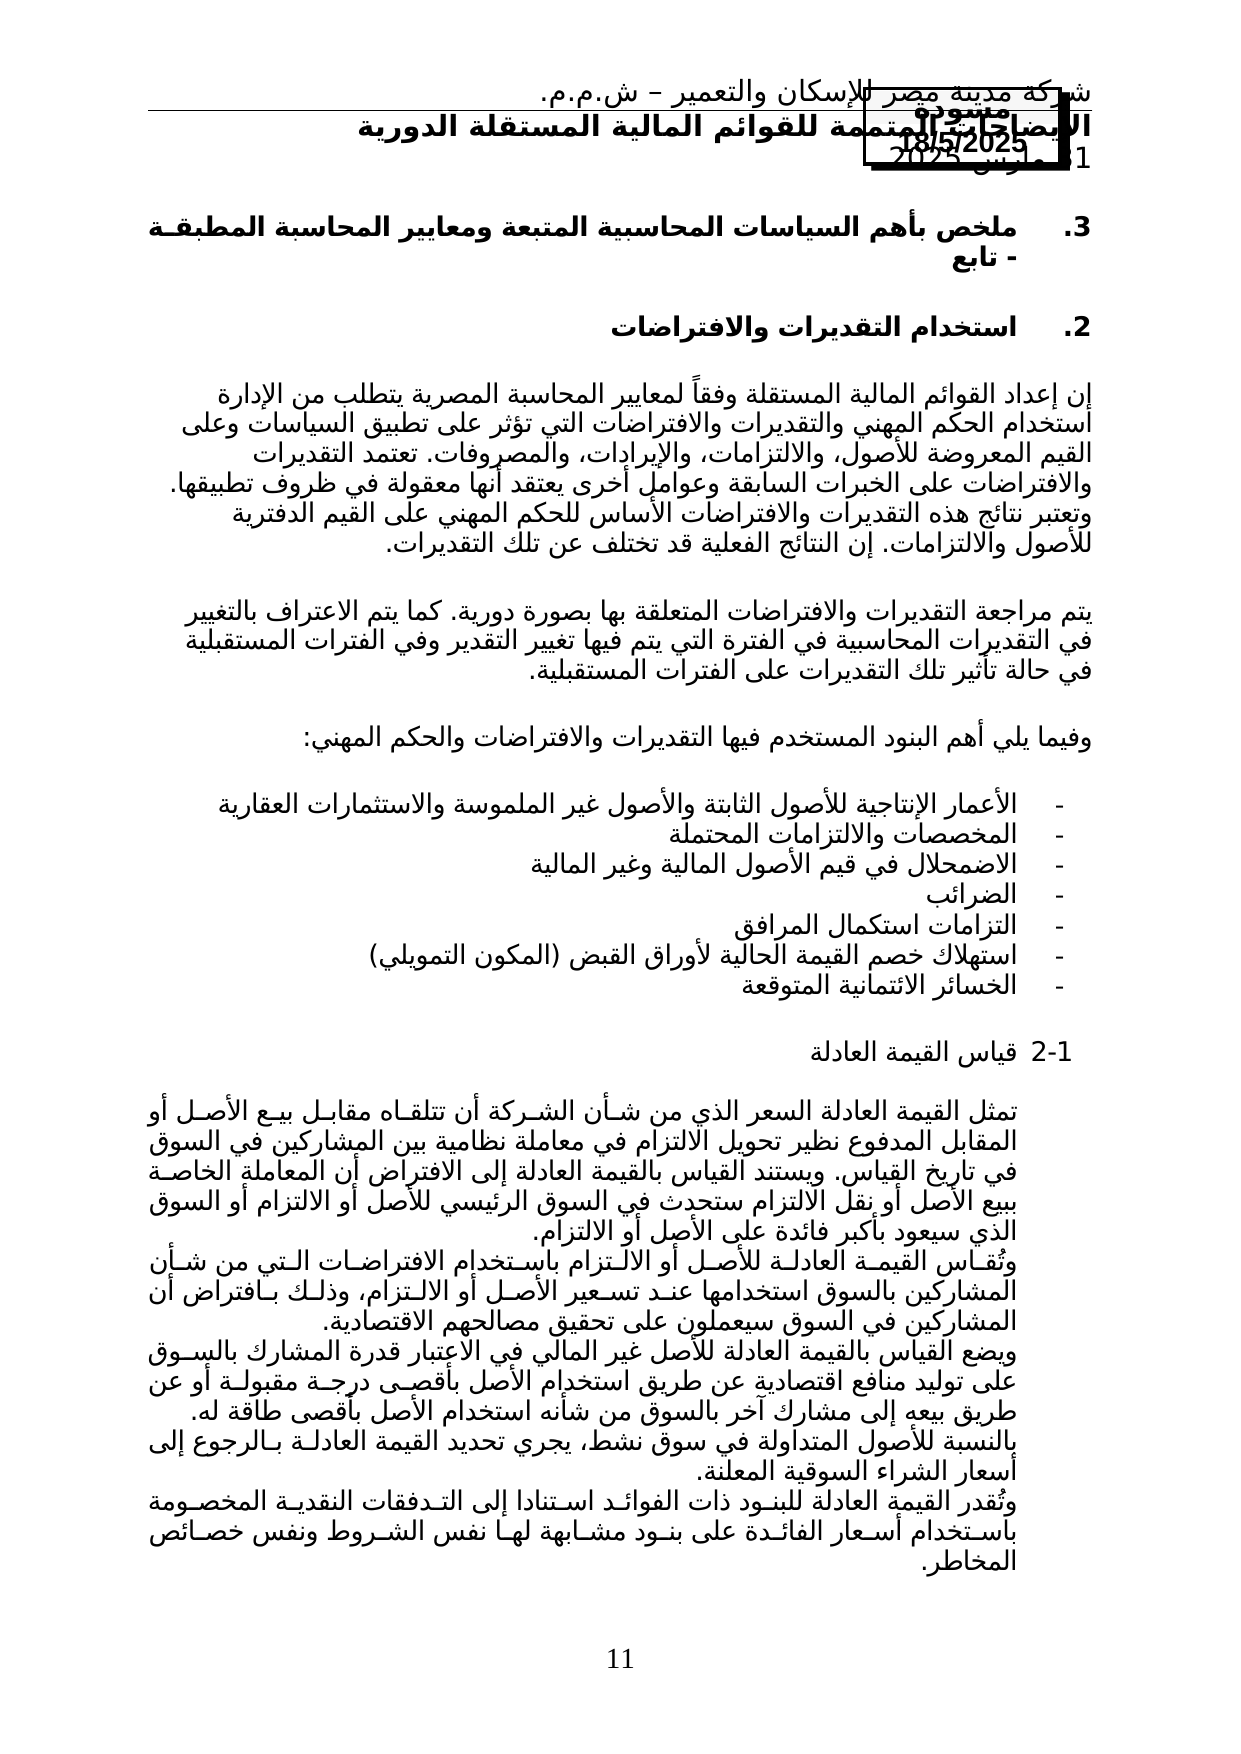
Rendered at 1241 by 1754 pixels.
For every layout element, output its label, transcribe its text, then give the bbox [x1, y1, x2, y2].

list الاضمحلال في قيم الأصول المالية وغير المالية [148, 850, 1055, 880]
text إن إعداد القوائم المالية المستقلة وفقاً لمعايير المحاسبة المصرية يتطلب من الإدارة استخدام الحكم المهني والتقديرات والافتراضات التي تؤثر على تطبيق السياسات وعلى القيم المعروضة للأصول، والالتزامات، والإيرادات، والمصروفات. تعتمد التقديرات والافتراضات على الخبرات السابقة وعوامل أخرى يعتقد أنها معقولة في ظروف تطبيقها. وتعتبر نتائج هذه التقديرات والافتراضات الأساس للحكم المهني على القيم الدفترية للأصول والالتزامات. إن النتائج الفعلية قد تختلف عن تلك التقديرات. [148, 379, 1092, 559]
list الضرائب [148, 880, 1055, 910]
text تمثل القيمة العادلة السعر الذي من شأن الشركة أن تتلقاه مقابل بيع الأصل أو المقابل المدفوع نظير تحويل الالتزام في معاملة نظامية بين المشاركين في السوق في تاريخ القياس. ويستند القياس بالقيمة العادلة إلى الافتراض أن المعاملة الخاصة ببيع الأصل أو نقل الالتزام ستحدث في السوق الرئيسي للأصل أو الالتزام أو السوق الذي سيعود بأكبر فائدة على الأصل أو الالتزام. [148, 1097, 1017, 1247]
text ويضع القياس بالقيمة العادلة للأصل غير المالي في الاعتبار قدرة المشارك بالسوق على توليد منافع اقتصادية عن طريق استخدام الأصل بأقصى درجة مقبولة أو عن طريق بيعه إلى مشارك آخر بالسوق من شأنه استخدام الأصل بأقصى طاقة له. [148, 1337, 1017, 1427]
list 2. استخدام التقديرات والافتراضات [138, 312, 1092, 342]
text يتم مراجعة التقديرات والافتراضات المتعلقة بها بصورة دورية. كما يتم الاعتراف بالتغيير في التقديرات المحاسبية في الفترة التي يتم فيها تغيير التقدير وفي الفترات المستقبلية في حالة تأثير تلك التقديرات على الفترات المستقبلية. [148, 596, 1092, 686]
text وتُقاس القيمة العادلة للأصل أو الالتزام باستخدام الافتراضات التي من شأن المشاركين بالسوق استخدامها عند تسعير الأصل أو الالتزام، وذلك بافتراض أن المشاركين في السوق سيعملون على تحقيق مصالحهم الاقتصادية. [148, 1247, 1017, 1337]
list التزامات استكمال المرافق [148, 910, 1055, 940]
list استهلاك خصم القيمة الحالية لأوراق القبض (المكون التمويلي) [148, 940, 1055, 970]
text بالنسبة للأصول المتداولة في سوق نشط، يجري تحديد القيمة العادلة بالرجوع إلى أسعار الشراء السوقية المعلنة. [148, 1427, 1017, 1487]
list الأعمار الإنتاجية للأصول الثابتة والأصول غير الملموسة والاستثمارات العقارية [148, 789, 1055, 820]
text وتُقدر القيمة العادلة للبنود ذات الفوائد استنادا إلى التدفقات النقدية المخصومة باستخدام أسعار الفائدة على بنود مشابهة لها نفس الشروط ونفس خصائص المخاطر. [148, 1487, 1017, 1576]
list المخصصات والالتزامات المحتملة [148, 820, 1055, 850]
text 2-1 قياس القيمة العادلة [148, 1037, 1074, 1067]
list الخسائر الائتمانية المتوقعة [148, 970, 1055, 1000]
text وفيما يلي أهم البنود المستخدم فيها التقديرات والافتراضات والحكم المهني: [148, 723, 1092, 753]
